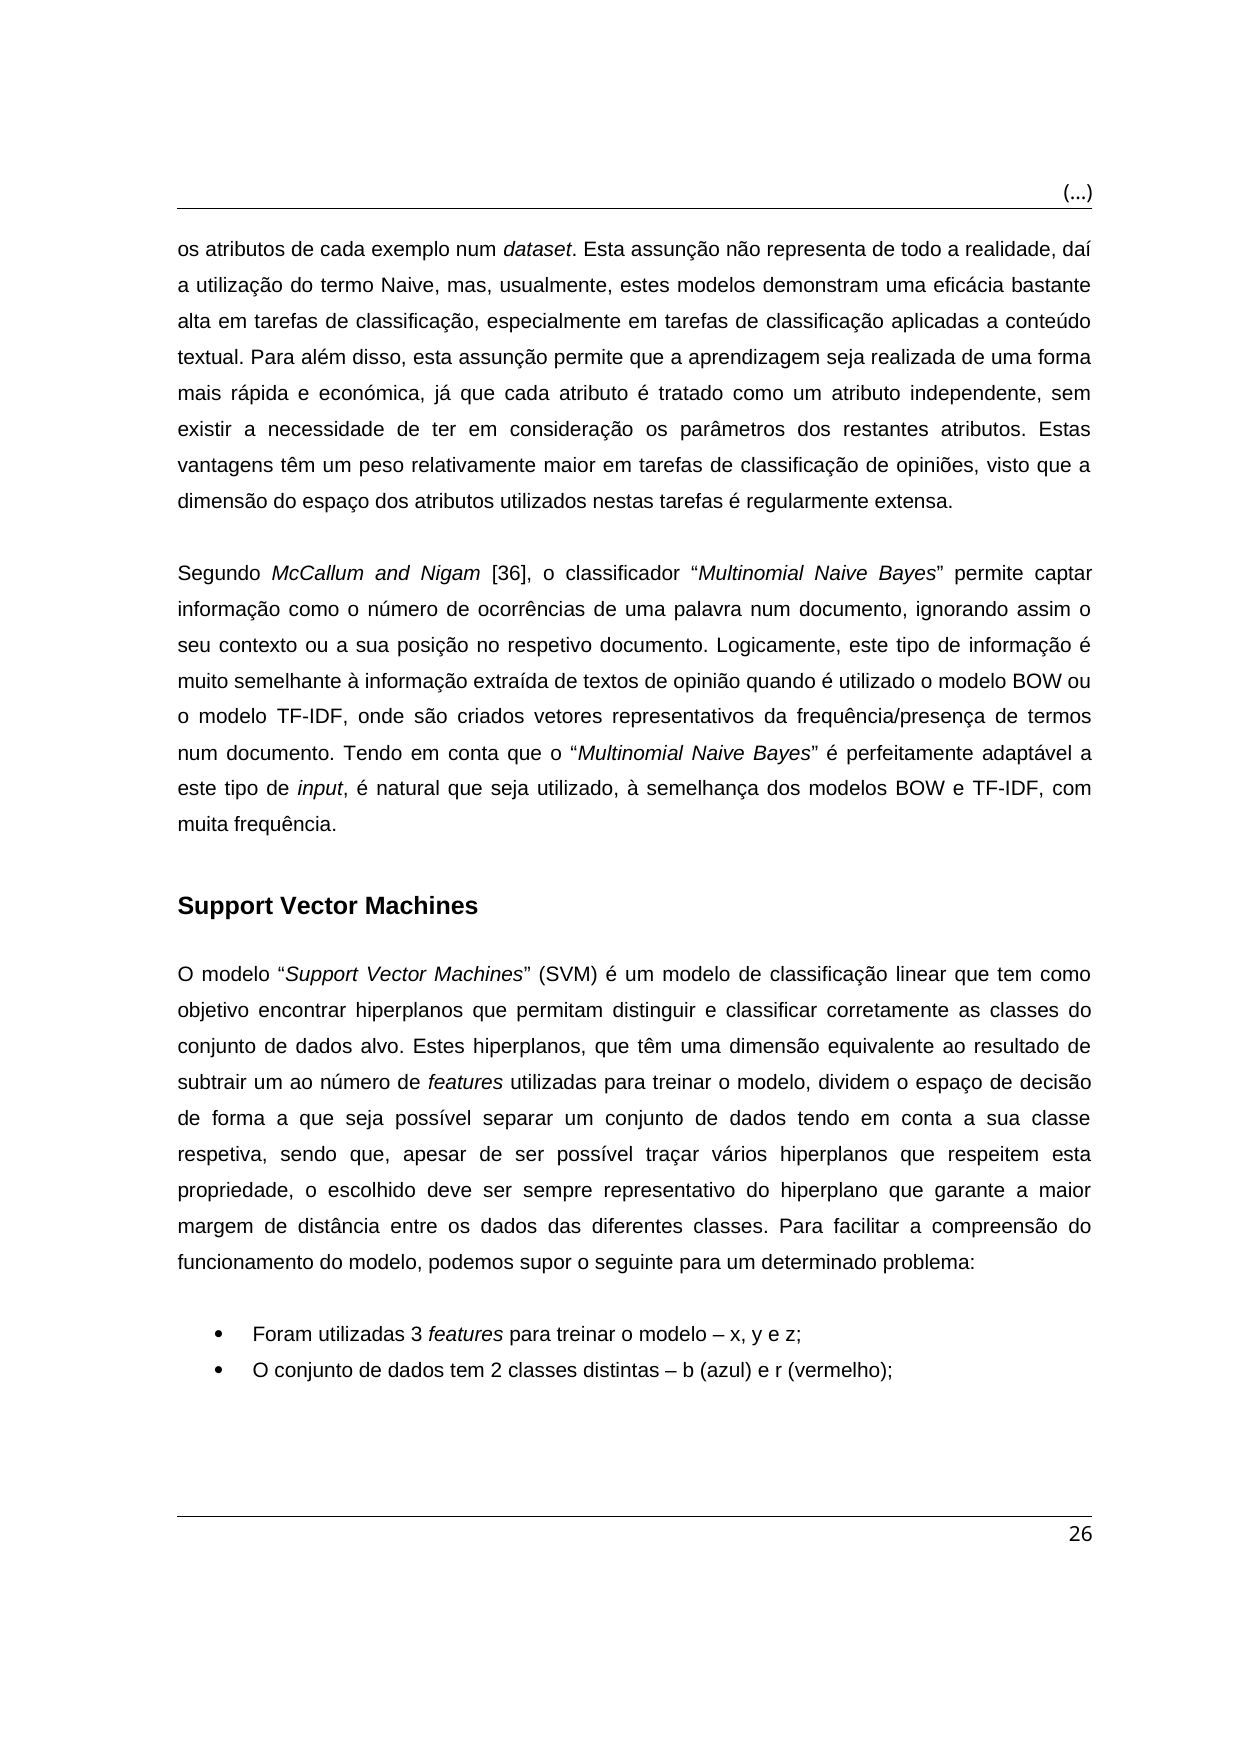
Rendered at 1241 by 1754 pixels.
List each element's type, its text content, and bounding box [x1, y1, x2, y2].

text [177, 237, 1092, 513]
subtitle Support Vector Machines [177, 891, 1092, 919]
text O modelo “Support Vector Machines” (SVM) é um modelo de classificação linear que tem como objetivo encontrar hiperplanos que permitam distinguir e classificar corretamente as classes do conjunto de dados alvo. Estes hiperplanos, que têm uma dimensão equivalente ao resultado de subtrair um ao número de features utilizadas para treinar o modelo, dividem o espaço de decisão de forma a que seja possível separar um conjunto de dados tendo em conta a sua classe respetiva, sendo que, apesar de ser possível traçar vários hiperplanos que respeitem esta propriedade, o escolhido deve ser sempre representativo do hiperplano que garante a maior margem de distância entre os dados das diferentes classes. Para facilitar a compreensão do funcionamento do modelo, podemos supor o seguinte para um determinado problema: [177, 962, 1092, 1274]
list Foram utilizadas 3 features para treinar o modelo – x, y e z; [215, 1322, 1092, 1346]
text Segundo McCallum and Nigam [36], o classificador “Multinomial Naive Bayes” permite captar informação como o número de ocorrências de uma palavra num documento, ignorando assim o seu contexto ou a sua posição no respetivo documento. Logicamente, este tipo de informação é muito semelhante à informação extraída de textos de opinião quando é utilizado o modelo BOW ou o modelo TF-IDF, onde são criados vetores representativos da frequência/presença de termos num documento. Tendo em conta que o “Multinomial Naive Bayes” é perfeitamente adaptável a este tipo de input, é natural que seja utilizado, à semelhança dos modelos BOW e TF-IDF, com muita frequência. [177, 561, 1092, 836]
list O conjunto de dados tem 2 classes distintas – b (azul) e r (vermelho); [215, 1358, 1092, 1382]
